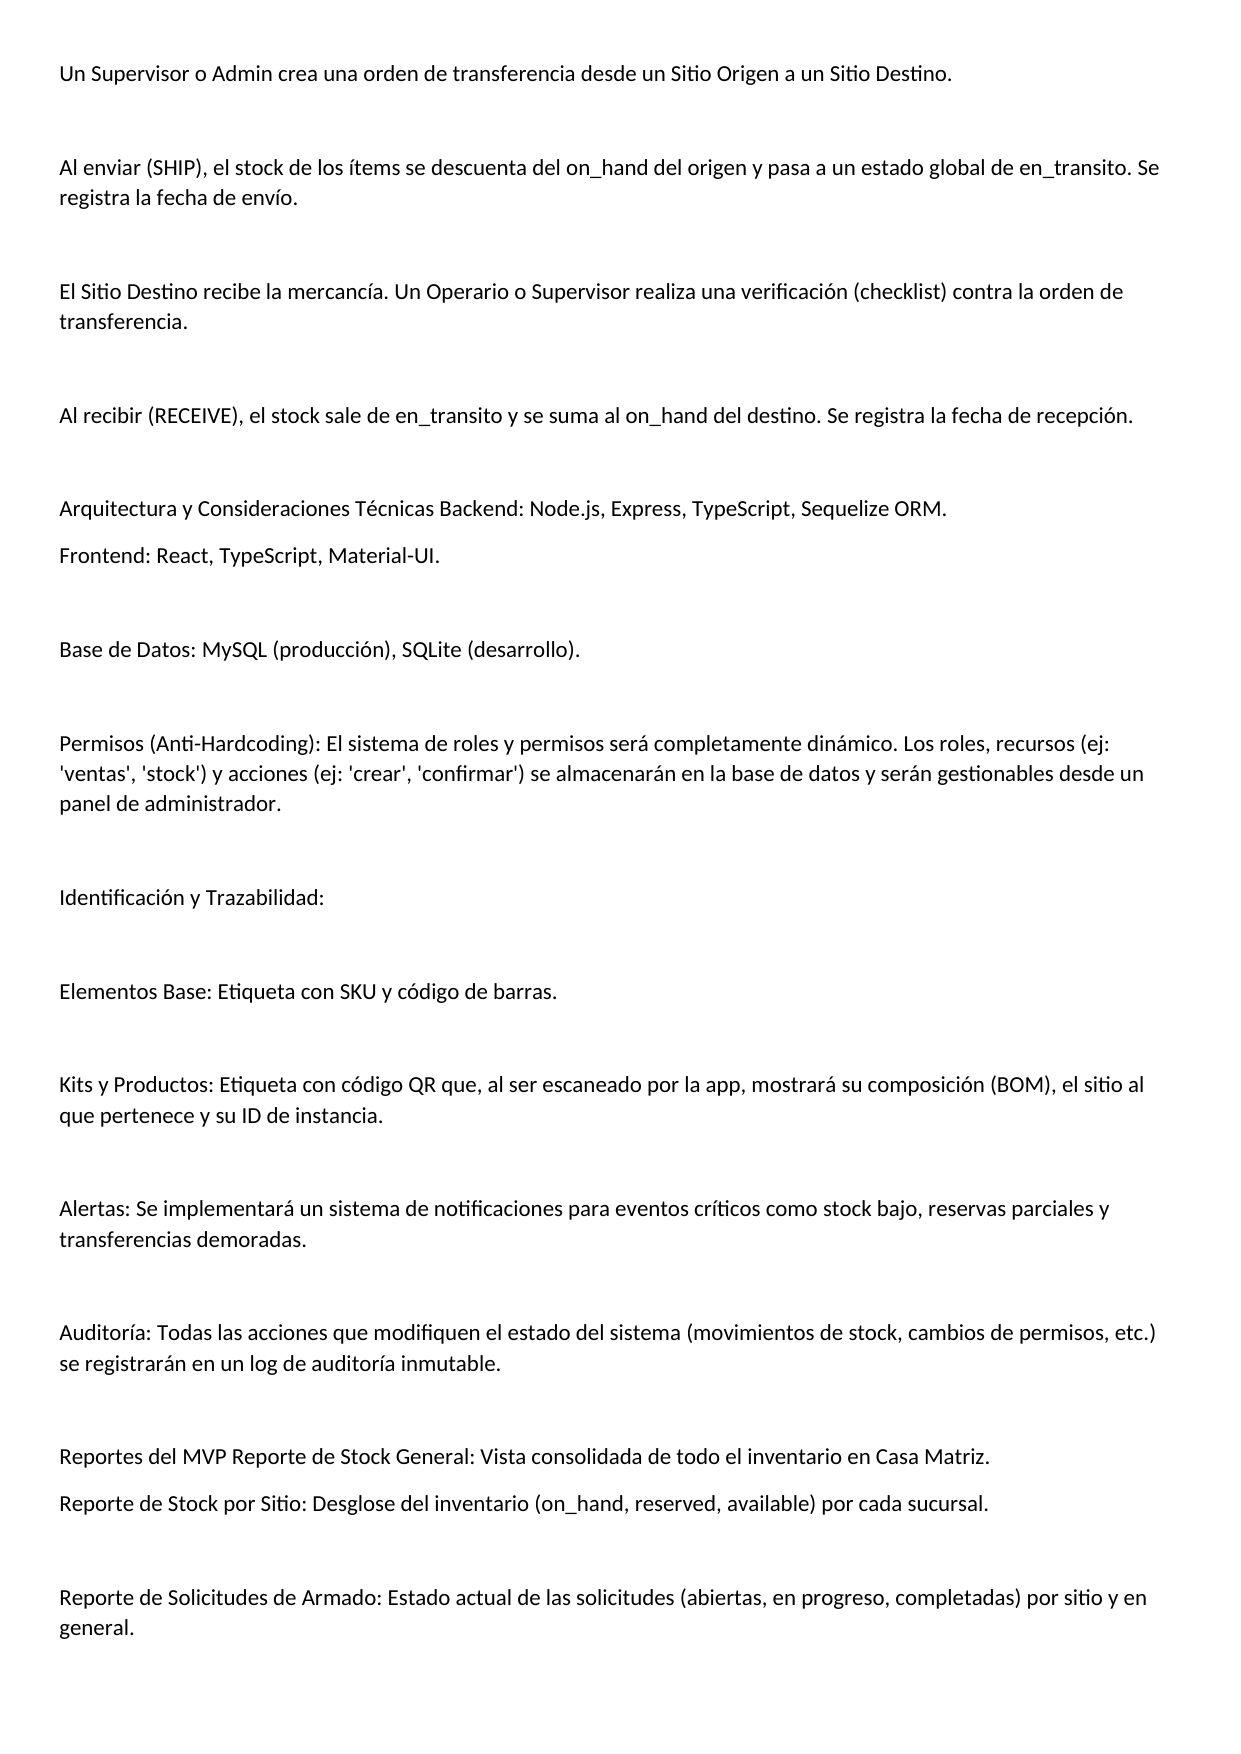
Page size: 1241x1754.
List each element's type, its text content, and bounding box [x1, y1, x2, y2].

text Alertas: Se implementará un sistema de notificaciones para eventos críticos como stock bajo, reservas parciales y transferencias demoradas. [59, 1194, 1181, 1253]
text Elementos Base: Etiqueta con SKU y código de barras. [59, 977, 1181, 1005]
text Un Supervisor o Admin crea una orden de transferencia desde un Sitio Origen a un Sitio Destino. [59, 59, 1181, 87]
text Al enviar (SHIP), el stock de los ítems se descuenta del on_hand del origen y pasa a un estado global de en_transito. Se registra la fecha de envío. [59, 153, 1181, 211]
text Permisos (Anti-Hardcoding): El sistema de roles y permisos será completamente dinámico. Los roles, recursos (ej: 'ventas', 'stock') y acciones (ej: 'crear', 'confirmar') se almacenarán en la base de datos y serán gestionables desde un panel de administrador. [59, 729, 1181, 817]
text Base de Datos: MySQL (producción), SQLite (desarrollo). [59, 635, 1181, 663]
text Reporte de Solicitudes de Armado: Estado actual de las solicitudes (abiertas, en progreso, completadas) por sitio y en general. [59, 1583, 1181, 1641]
text Reporte de Stock por Sitio: Desglose del inventario (on_hand, reserved, available) por cada sucursal. [59, 1489, 1181, 1517]
text Arquitectura y Consideraciones Técnicas Backend: Node.js, Express, TypeScript, Sequelize ORM. [59, 494, 1181, 522]
text Frontend: React, TypeScript, Material-UI. [59, 541, 1181, 569]
text Auditoría: Todas las acciones que modifiquen el estado del sistema (movimientos de stock, cambios de permisos, etc.) se registrarán en un log de auditoría inmutable. [59, 1318, 1181, 1377]
text Reportes del MVP Reporte de Stock General: Vista consolidada de todo el inventario en Casa Matriz. [59, 1442, 1181, 1470]
text Kits y Productos: Etiqueta con código QR que, al ser escaneado por la app, mostrará su composición (BOM), el sitio al que pertenece y su ID de instancia. [59, 1071, 1181, 1129]
text Identificación y Trazabilidad: [59, 883, 1181, 911]
text El Sitio Destino recibe la mercancía. Un Operario o Supervisor realiza una verificación (checklist) contra la orden de transferencia. [59, 277, 1181, 335]
text Al recibir (RECEIVE), el stock sale de en_transito y se suma al on_hand del destino. Se registra la fecha de recepción. [59, 401, 1181, 429]
